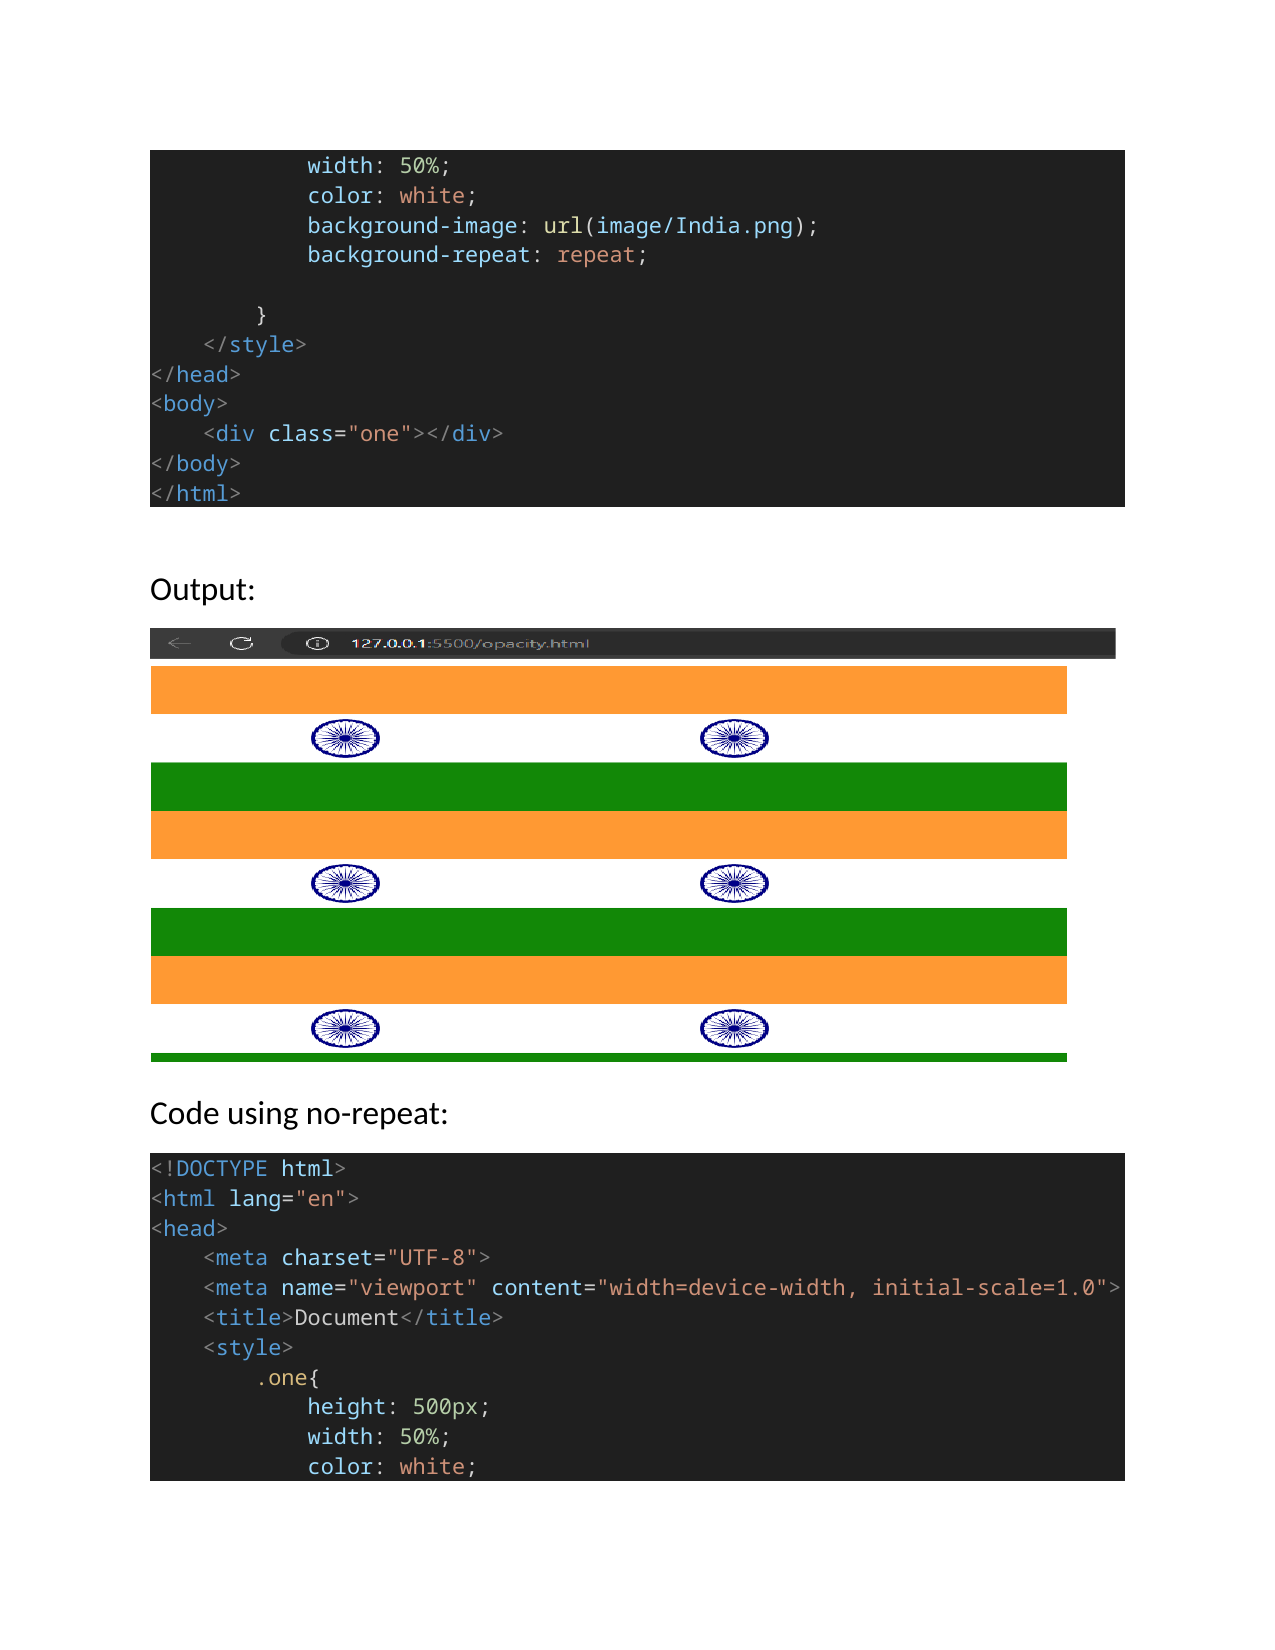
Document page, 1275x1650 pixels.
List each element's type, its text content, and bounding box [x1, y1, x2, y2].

text <body> [150, 388, 1125, 418]
text </style> [150, 329, 1125, 358]
text <!DOCTYPE html> [150, 1153, 1125, 1183]
text color: white; [150, 1451, 1125, 1481]
text height: 500px; [150, 1391, 1125, 1421]
text <meta name="viewport" content="width=device-width, initial-scale=1.0"> [150, 1272, 1125, 1302]
text </html> [150, 478, 1125, 507]
text <head> [150, 1212, 1125, 1242]
text background-image: url(image/India.png); [150, 209, 1125, 239]
text Code using no-repeat: [150, 1092, 1125, 1133]
text <title>Document</title> [150, 1302, 1125, 1332]
text <div class="one"></div> [150, 418, 1125, 448]
picture [150, 628, 1116, 1073]
text Output: [150, 568, 1125, 609]
text <html lang="en"> [150, 1183, 1125, 1212]
text color: white; [150, 180, 1125, 209]
text </body> [150, 448, 1125, 478]
text </head> [150, 358, 1125, 388]
text background-repeat: repeat; [150, 239, 1125, 269]
text width: 50%; [150, 150, 1125, 180]
text width: 50%; [150, 1421, 1125, 1451]
text } [150, 299, 1125, 329]
text .one{ [150, 1361, 1125, 1391]
text <style> [150, 1332, 1125, 1361]
text <meta charset="UTF-8"> [150, 1242, 1125, 1272]
